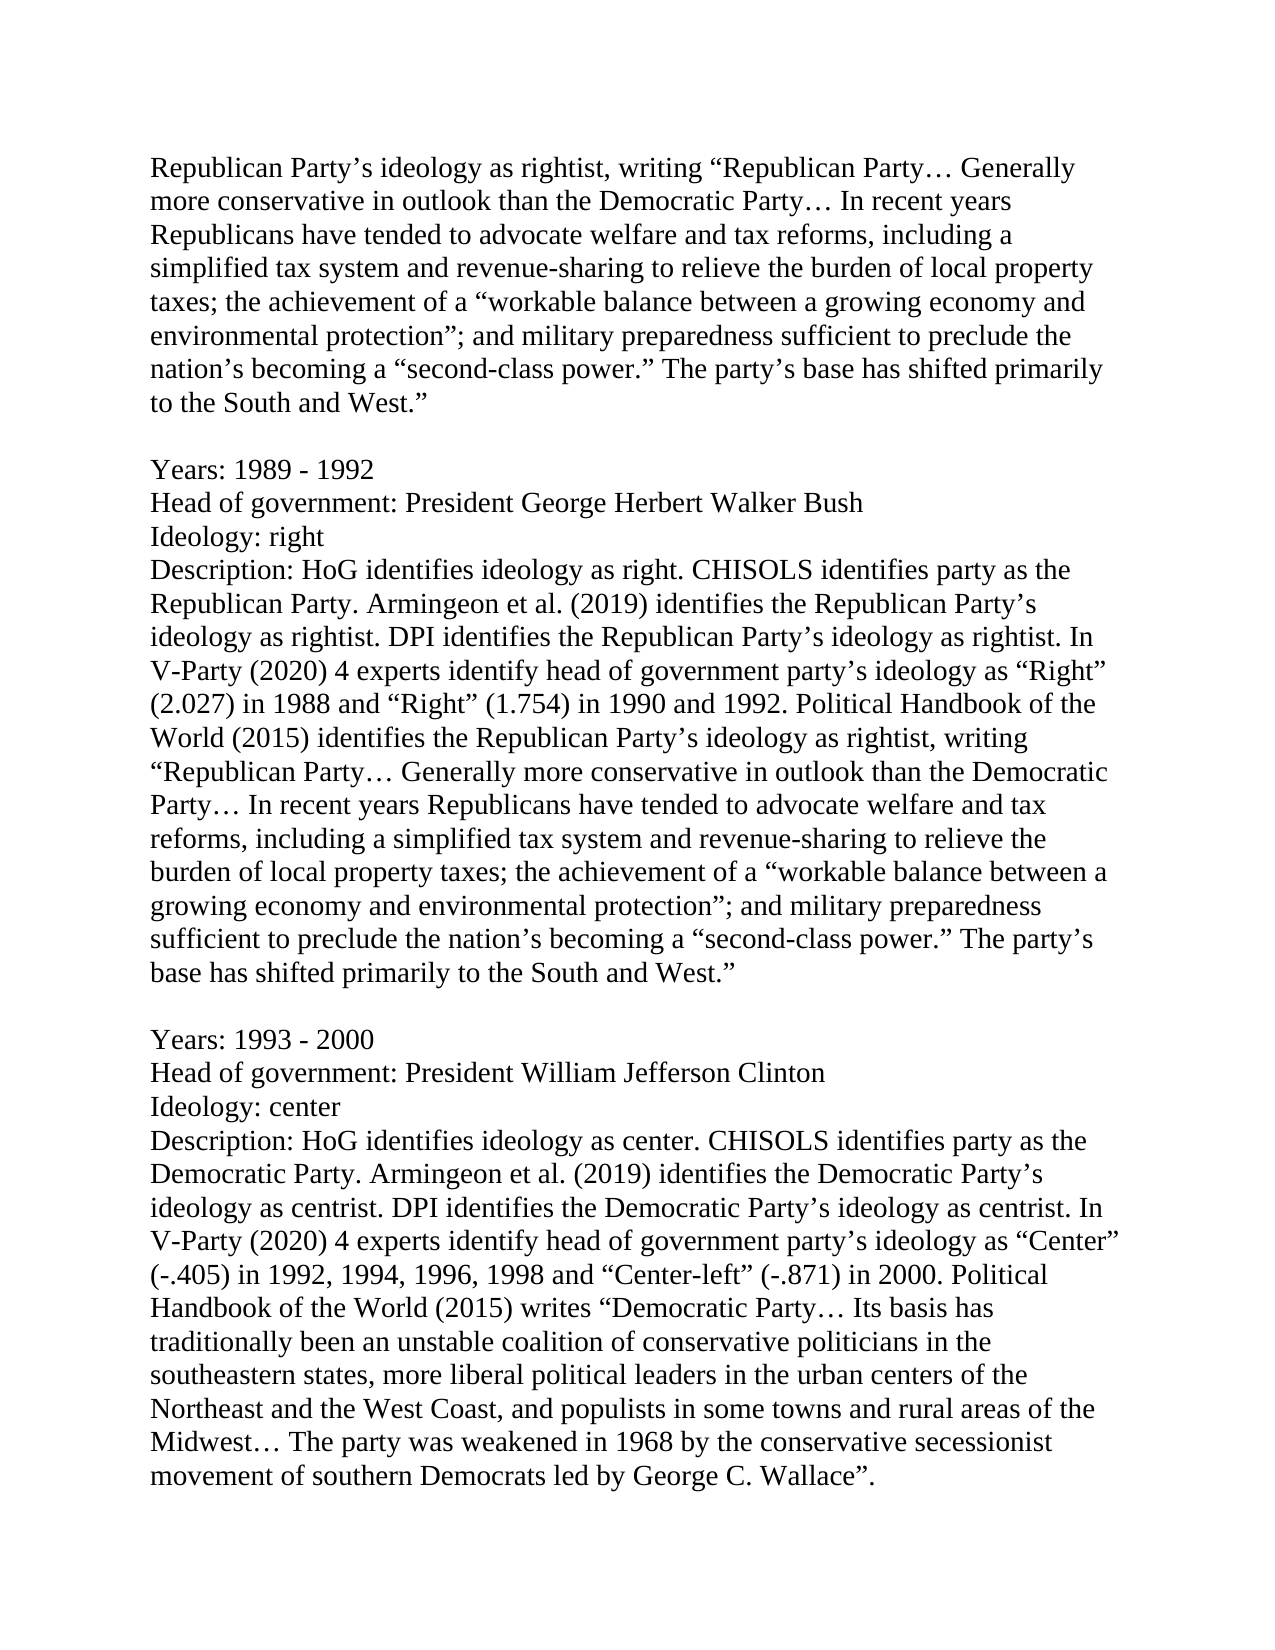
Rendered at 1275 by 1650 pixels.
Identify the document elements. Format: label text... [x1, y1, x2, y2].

text Description: HoG identifies ideology as center. CHISOLS identifies party as the Democratic Party. Armingeon et al. (2019) identifies the Democratic Party’s ideology as centrist. DPI identifies the Democratic Party’s ideology as centrist. In V-Party (2020) 4 experts identify head of government party’s ideology as “Center” (-.405) in 1992, 1994, 1996, 1998 and “Center-left” (-.871) in 2000. Political Handbook of the World (2015) writes “Democratic Party… Its basis has traditionally been an unstable coalition of conservative politicians in the southeastern states, more liberal political leaders in the urban centers of the Northeast and the West Coast, and populists in some towns and rural areas of the Midwest… The party was weakened in 1968 by the conservative secessionist movement of southern Democrats led by George C. Wallace”. [150, 1123, 1125, 1492]
text Head of government: President William Jefferson Clinton [150, 1056, 1125, 1089]
text Head of government: President George Herbert Walker Bush [150, 485, 1125, 519]
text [150, 150, 1125, 418]
text Ideology: right [150, 519, 1125, 552]
text Description: HoG identifies ideology as right. CHISOLS identifies party as the Republican Party. Armingeon et al. (2019) identifies the Republican Party’s ideology as rightist. DPI identifies the Republican Party’s ideology as rightist. In V-Party (2020) 4 experts identify head of government party’s ideology as “Right” (2.027) in 1988 and “Right” (1.754) in 1990 and 1992. Political Handbook of the World (2015) identifies the Republican Party’s ideology as rightist, writing “Republican Party… Generally more conservative in outlook than the Democratic Party… In recent years Republicans have tended to advocate welfare and tax reforms, including a simplified tax system and revenue-sharing to relieve the burden of local property taxes; the achievement of a “workable balance between a growing economy and environmental protection”; and military preparedness sufficient to preclude the nation’s becoming a “second-class power.” The party’s base has shifted primarily to the South and West.” [150, 552, 1125, 988]
text Years: 1993 - 2000 [150, 1022, 1125, 1056]
text Ideology: center [150, 1089, 1125, 1123]
text Years: 1989 - 1992 [150, 452, 1125, 485]
